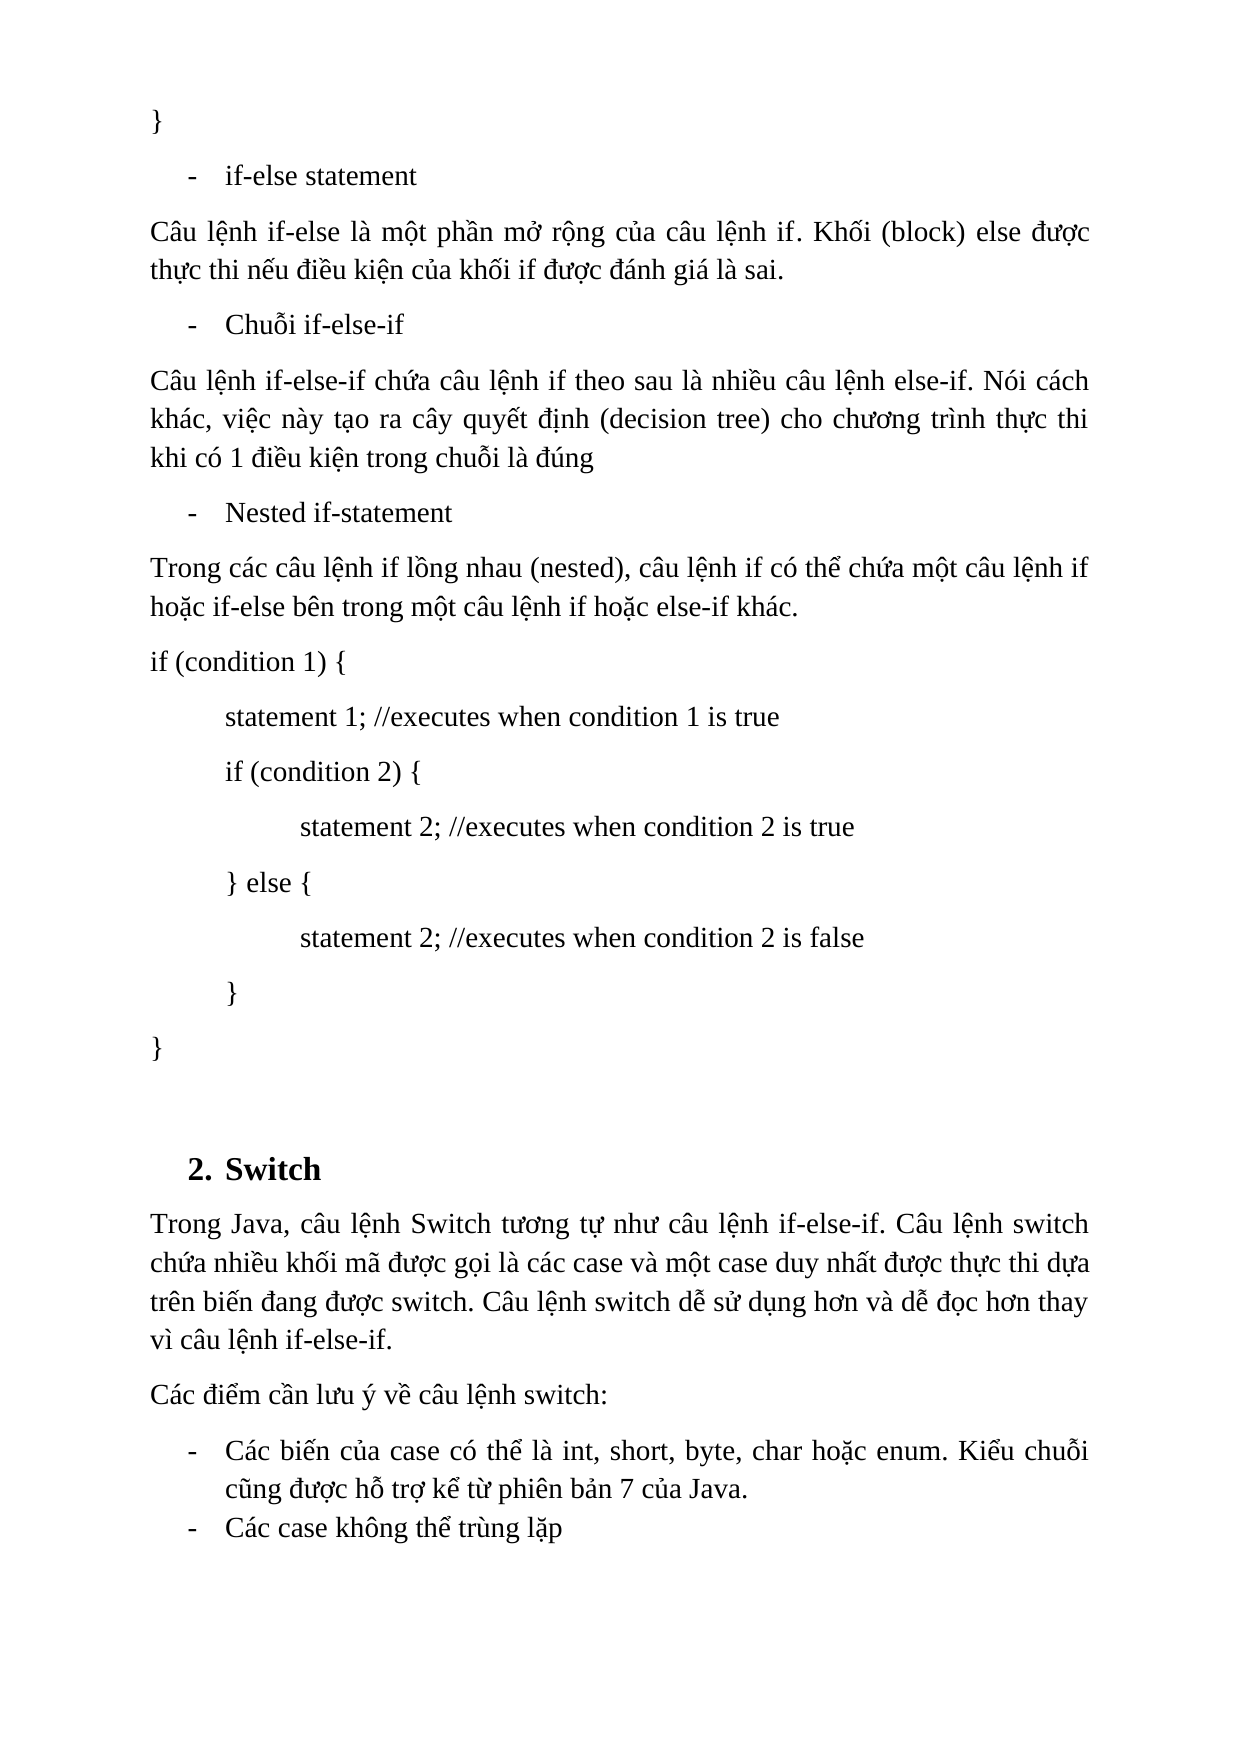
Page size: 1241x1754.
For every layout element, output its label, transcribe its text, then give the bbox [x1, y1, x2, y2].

text statement 2; //executes when condition 2 is false [225, 920, 1090, 953]
text Switch [187, 1149, 1090, 1187]
list Các case không thể trùng lặp [187, 1510, 1090, 1543]
text Trong Java, câu lệnh Switch tương tự như câu lệnh if-else-if. Câu lệnh switch chứa nhiều khối mã được gọi là các case và một case duy nhất được thực thi dựa trên biến đang được switch. Câu lệnh switch dễ sử dụng hơn và dễ đọc hơn thay vì câu lệnh if-else-if. [150, 1207, 1090, 1356]
text } [150, 1030, 1090, 1064]
list Chuỗi if-else-if [187, 307, 1090, 341]
text } [150, 103, 1090, 137]
list Các biến của case có thể là int, short, byte, char hoặc enum. Kiểu chuỗi cũng được hỗ trợ kể từ phiên bản 7 của Java. [187, 1433, 1090, 1505]
text } else { [150, 865, 1090, 898]
list if-else statement [187, 158, 1090, 192]
text statement 1; //executes when condition 1 is true [150, 699, 1090, 733]
text Câu lệnh if-else-if chứa câu lệnh if theo sau là nhiều câu lệnh else-if. Nói cách khác, việc này tạo ra cây quyết định (decision tree) cho chương trình thực thi khi có 1 điều kiện trong chuỗi là đúng [150, 363, 1090, 473]
text if (condition 2) { [150, 754, 1090, 788]
text if (condition 1) { [150, 644, 1090, 677]
text Câu lệnh if-else là một phần mở rộng của câu lệnh if. Khối (block) else được thực thi nếu điều kiện của khối if được đánh giá là sai. [150, 214, 1090, 286]
text } [150, 975, 1090, 1009]
list Nested if-statement [187, 495, 1090, 528]
text Trong các câu lệnh if lồng nhau (nested), câu lệnh if có thể chứa một câu lệnh if hoặc if-else bên trong một câu lệnh if hoặc else-if khác. [150, 550, 1090, 622]
text Các điểm cần lưu ý về câu lệnh switch: [150, 1377, 1090, 1411]
text statement 2; //executes when condition 2 is true [225, 809, 1090, 843]
